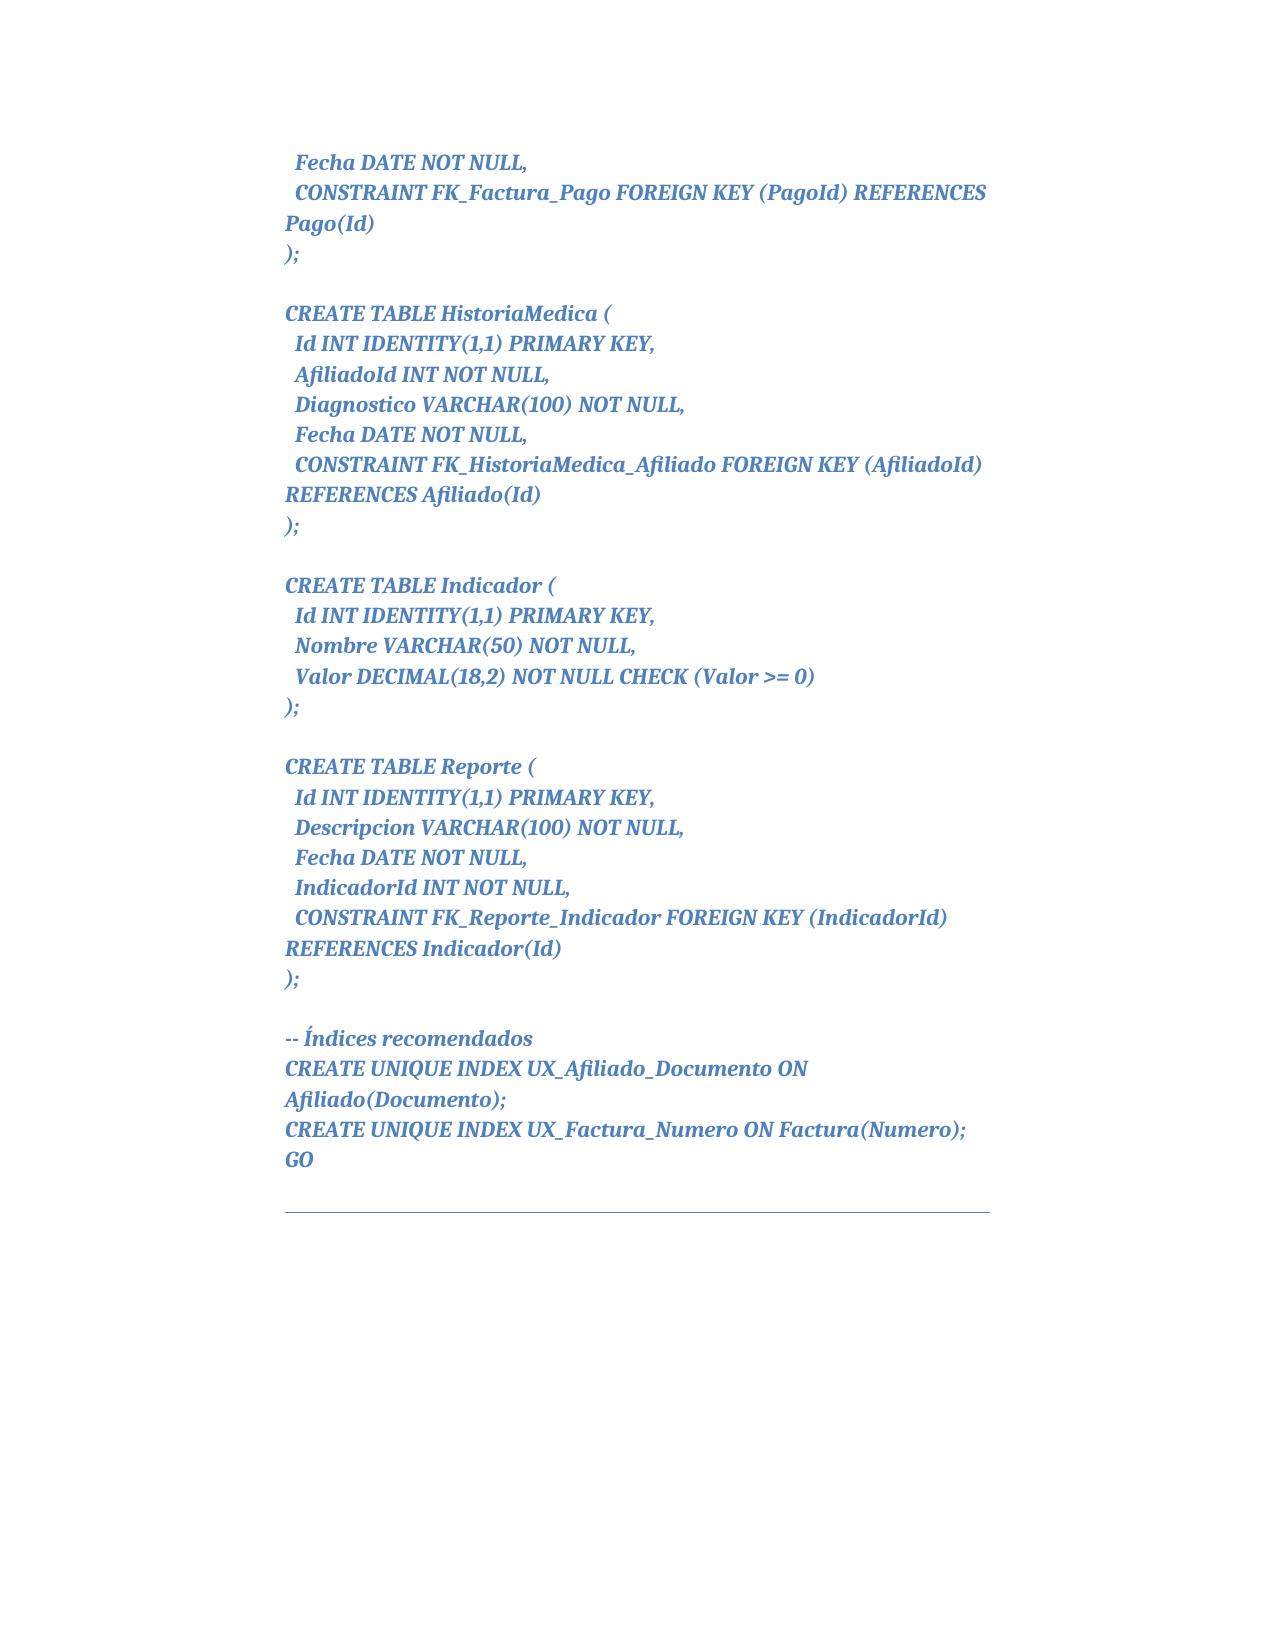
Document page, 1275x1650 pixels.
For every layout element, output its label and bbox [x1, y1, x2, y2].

text [285, 150, 990, 1212]
